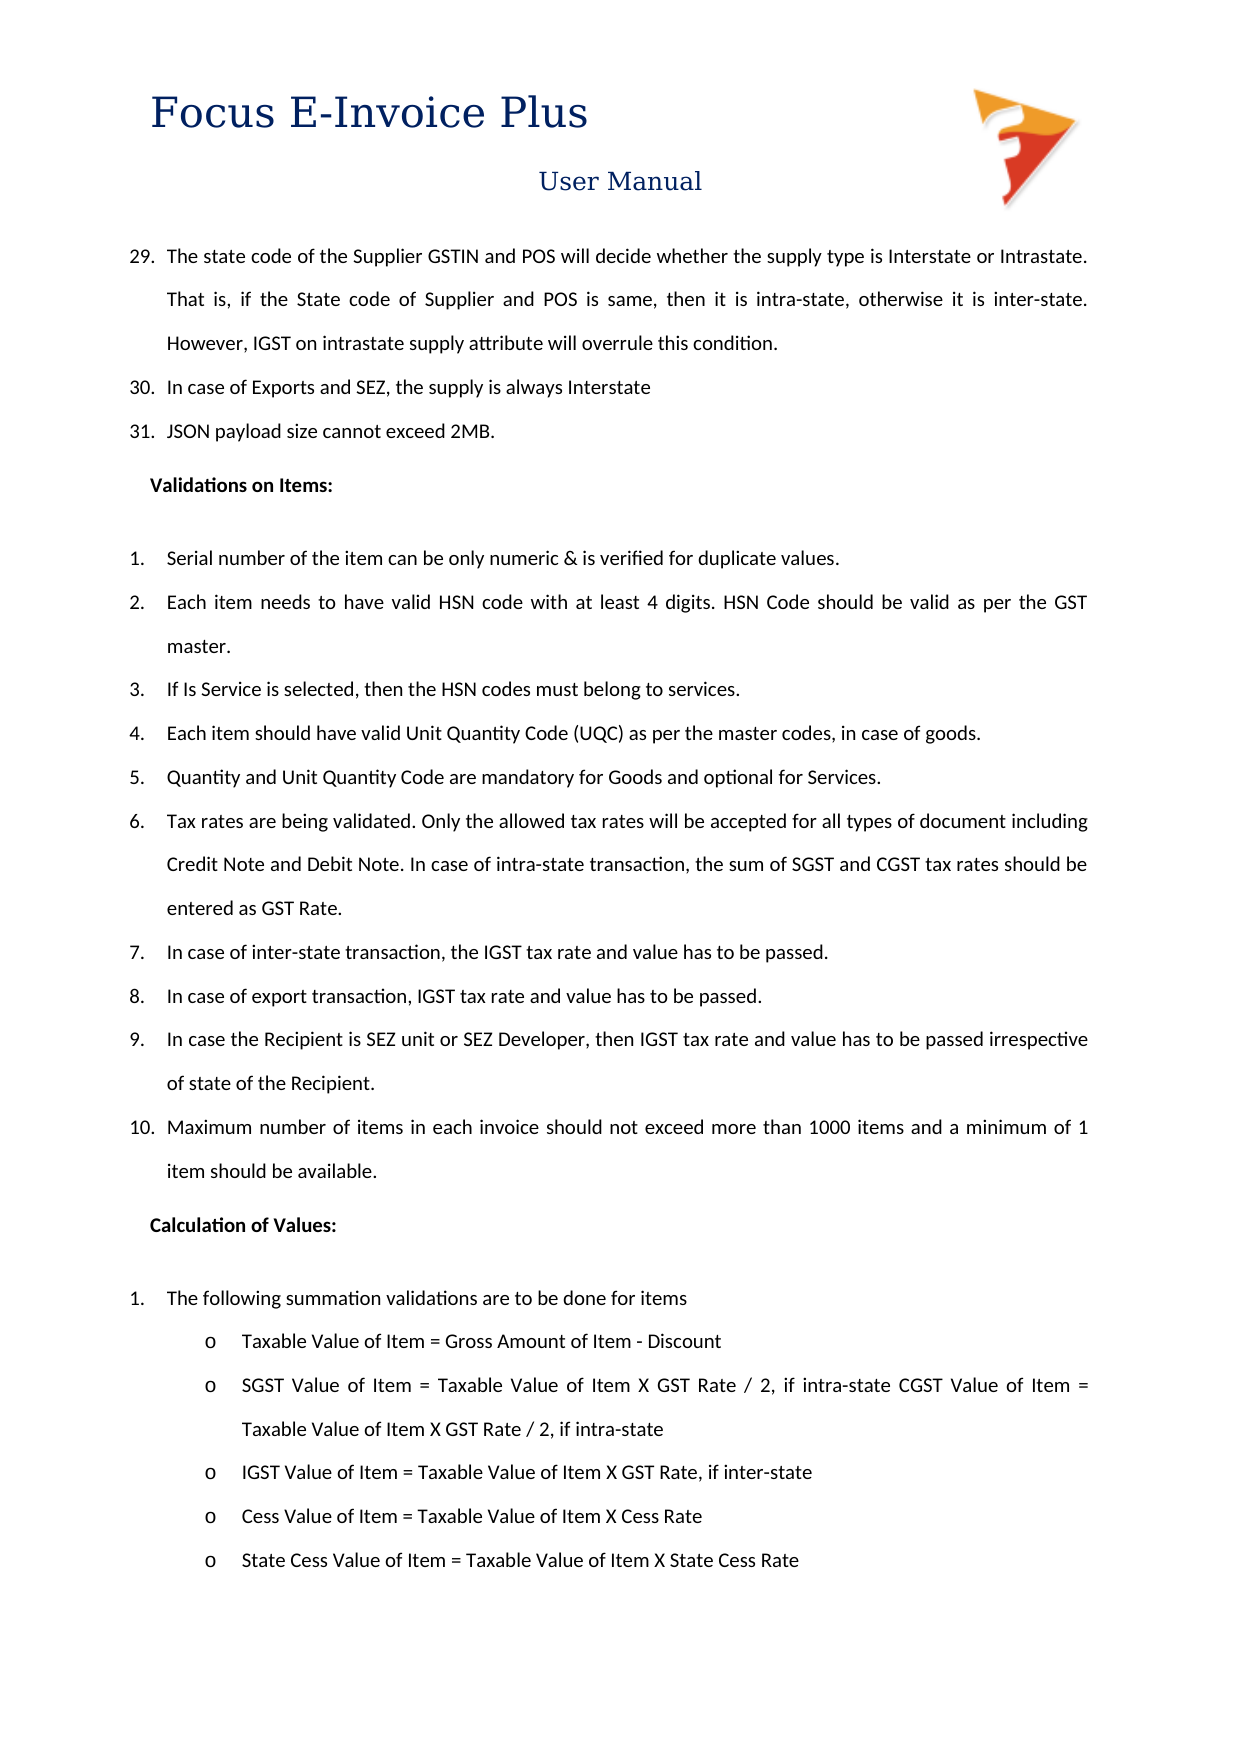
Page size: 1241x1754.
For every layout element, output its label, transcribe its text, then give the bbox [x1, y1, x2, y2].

list Maximum number of items in each invoice should not exceed more than 1000 items and a minimum of 1 item should be available. [129, 1096, 1090, 1183]
list Serial number of the item can be only numeric & is verified for duplicate values. [129, 527, 1090, 571]
list Each item needs to have valid HSN code with at least 4 digits. HSN Code should be valid as per the GST master. [129, 571, 1090, 658]
list Taxable Value of Item = Gross Amount of Item - Discount [204, 1311, 1090, 1354]
list SGST Value of Item = Taxable Value of Item X GST Rate / 2, if intra-state CGST Value of Item = Taxable Value of Item X GST Rate / 2, if intra-state [204, 1354, 1090, 1442]
list JSON payload size cannot exceed 2MB. [129, 399, 1090, 443]
list The following summation validations are to be done for items [129, 1267, 1090, 1311]
picture [964, 87, 1089, 213]
list IGST Value of Item = Taxable Value of Item X GST Rate, if inter-state [204, 1442, 1090, 1486]
list The state code of the Supplier GSTIN and POS will decide whether the supply type is Interstate or Intrastate. That is, if the State code of Supplier and POS is same, then it is intra-state, otherwise it is inter-state. However, IGST on intrastate supply attribute will overrule this condition. [129, 224, 1090, 356]
list Each item should have valid Unit Quantity Code (UQC) as per the master codes, in case of goods. [129, 702, 1090, 746]
list Tax rates are being validated. Only the allowed tax rates will be accepted for all types of document including Credit Note and Debit Note. In case of intra-state transaction, the sum of SGST and CGST tax rates should be entered as GST Rate. [129, 789, 1090, 921]
subtitle Calculation of Values: [150, 1212, 1090, 1238]
list Cess Value of Item = Taxable Value of Item X Cess Rate [204, 1486, 1090, 1529]
list If Is Service is selected, then the HSN codes must belong to services. [129, 658, 1090, 702]
list In case of export transaction, IGST tax rate and value has to be passed. [129, 964, 1090, 1008]
list In case the Recipient is SEZ unit or SEZ Developer, then IGST tax rate and value has to be passed irrespective of state of the Recipient. [129, 1008, 1090, 1096]
list State Cess Value of Item = Taxable Value of Item X State Cess Rate [204, 1529, 1090, 1573]
list In case of inter-state transaction, the IGST tax rate and value has to be passed. [129, 921, 1090, 964]
list In case of Exports and SEZ, the supply is always Interstate [129, 356, 1090, 399]
subtitle Validations on Items: [150, 472, 1090, 498]
list Quantity and Unit Quantity Code are mandatory for Goods and optional for Services. [129, 746, 1090, 789]
